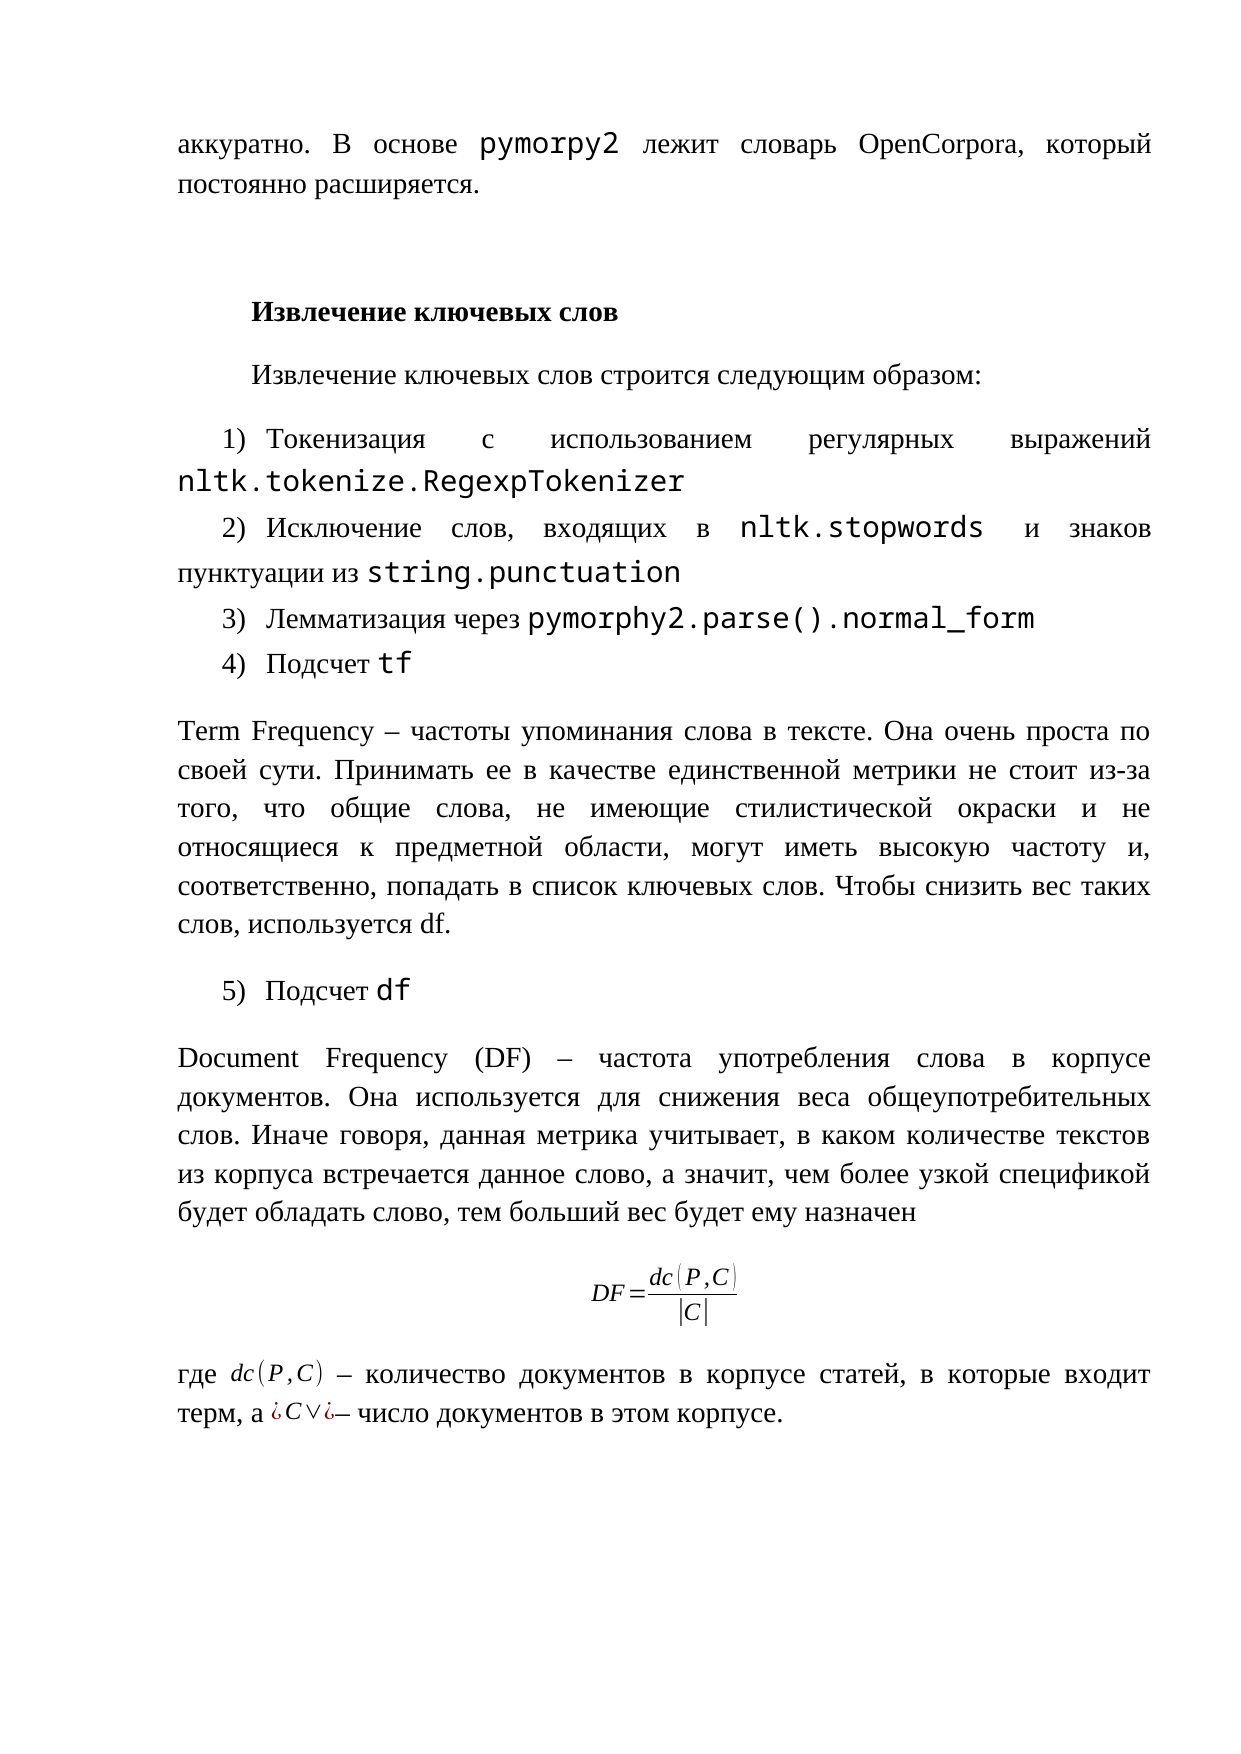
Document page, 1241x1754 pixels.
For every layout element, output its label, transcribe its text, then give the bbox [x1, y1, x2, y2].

text Извлечение ключевых слов строится следующим образом: [177, 357, 1152, 391]
text где – количество документов в корпусе статей, в которые входит терм, а – число документов в этом корпусе. [177, 1356, 1152, 1428]
list Подcчет df [177, 970, 1152, 1009]
list Исключение слов, входящих в nltk.stopwords и знаков пунктуации из string.punctuation [177, 506, 1152, 591]
list Токенизация с использованием регулярных выражений nltk.tokenize.RegexpTokenizer [177, 421, 1152, 500]
text Term Frequency – частоты упоминания слова в тексте. Она очень проста по своей сути. Принимать ее в качестве единственной метрики не стоит из-за того, что общие слова, не имеющие стилистической окраски и не относящиеся к предметной области, могут иметь высокую частоту и, соответственно, попадать в список ключевых слов. Чтобы снизить вес таких слов, используется df. [177, 713, 1152, 940]
text Document Frequency (DF) – частота употребления слова в корпусе документов. Она используется для снижения веса общеупотребительных слов. Иначе говоря, данная метрика учитывает, в каком количестве текстов из корпуса встречается данное слово, а значит, чем более узкой спецификой будет обладать слово, тем больший вес будет ему назначен [177, 1040, 1152, 1228]
list Лемматизация через pymorphy2.parse().normal_form [177, 597, 1152, 637]
text Извлечение ключевых слов [177, 294, 1152, 327]
list Подсчет tf [177, 643, 1152, 682]
